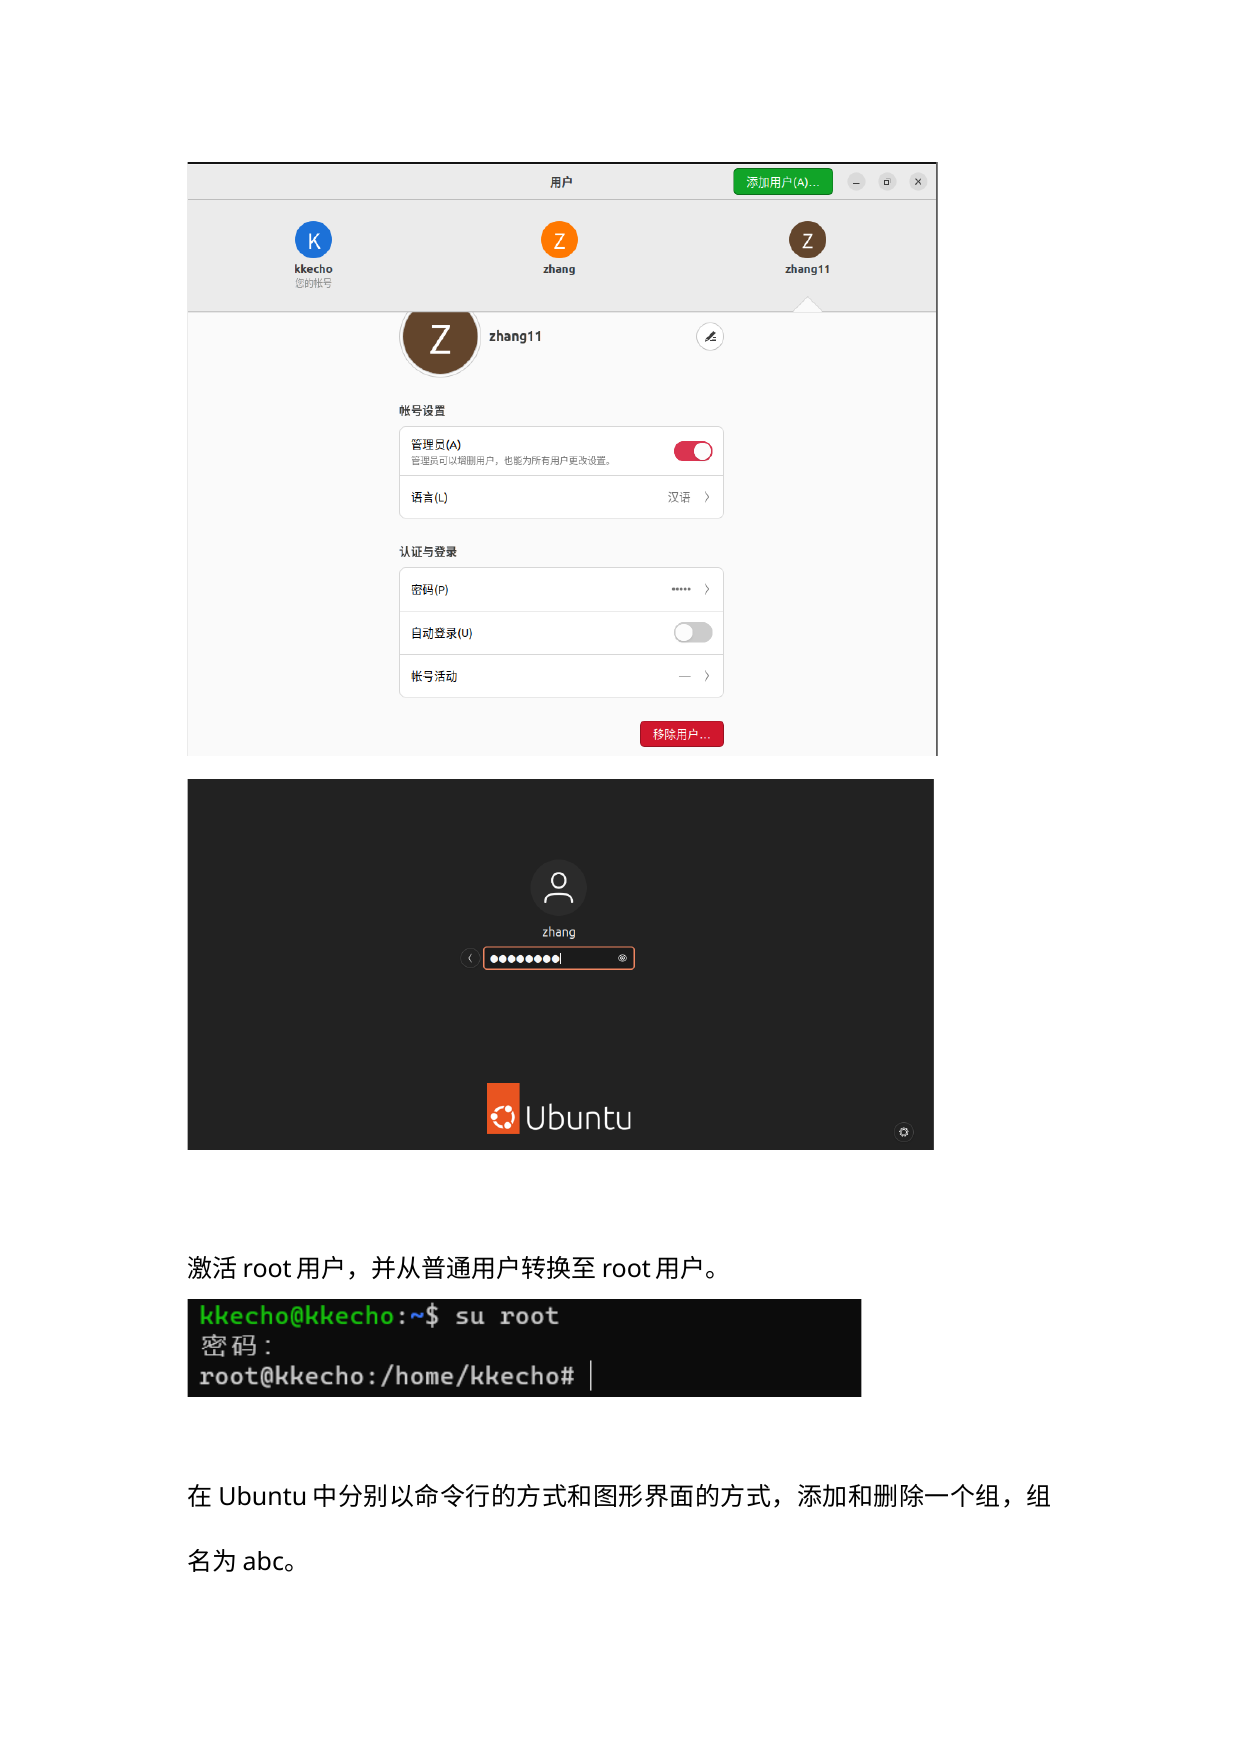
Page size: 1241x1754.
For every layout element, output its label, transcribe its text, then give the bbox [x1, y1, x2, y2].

picture [187, 1299, 862, 1397]
picture [187, 162, 938, 756]
picture [187, 779, 934, 1150]
text 激活root用户，并从普通用户转换至root用户。 [187, 1234, 1053, 1299]
text 在Ubuntu中分别以命令行的方式和图形界面的方式，添加和删除一个组，组名为abc。 [187, 1462, 1053, 1592]
